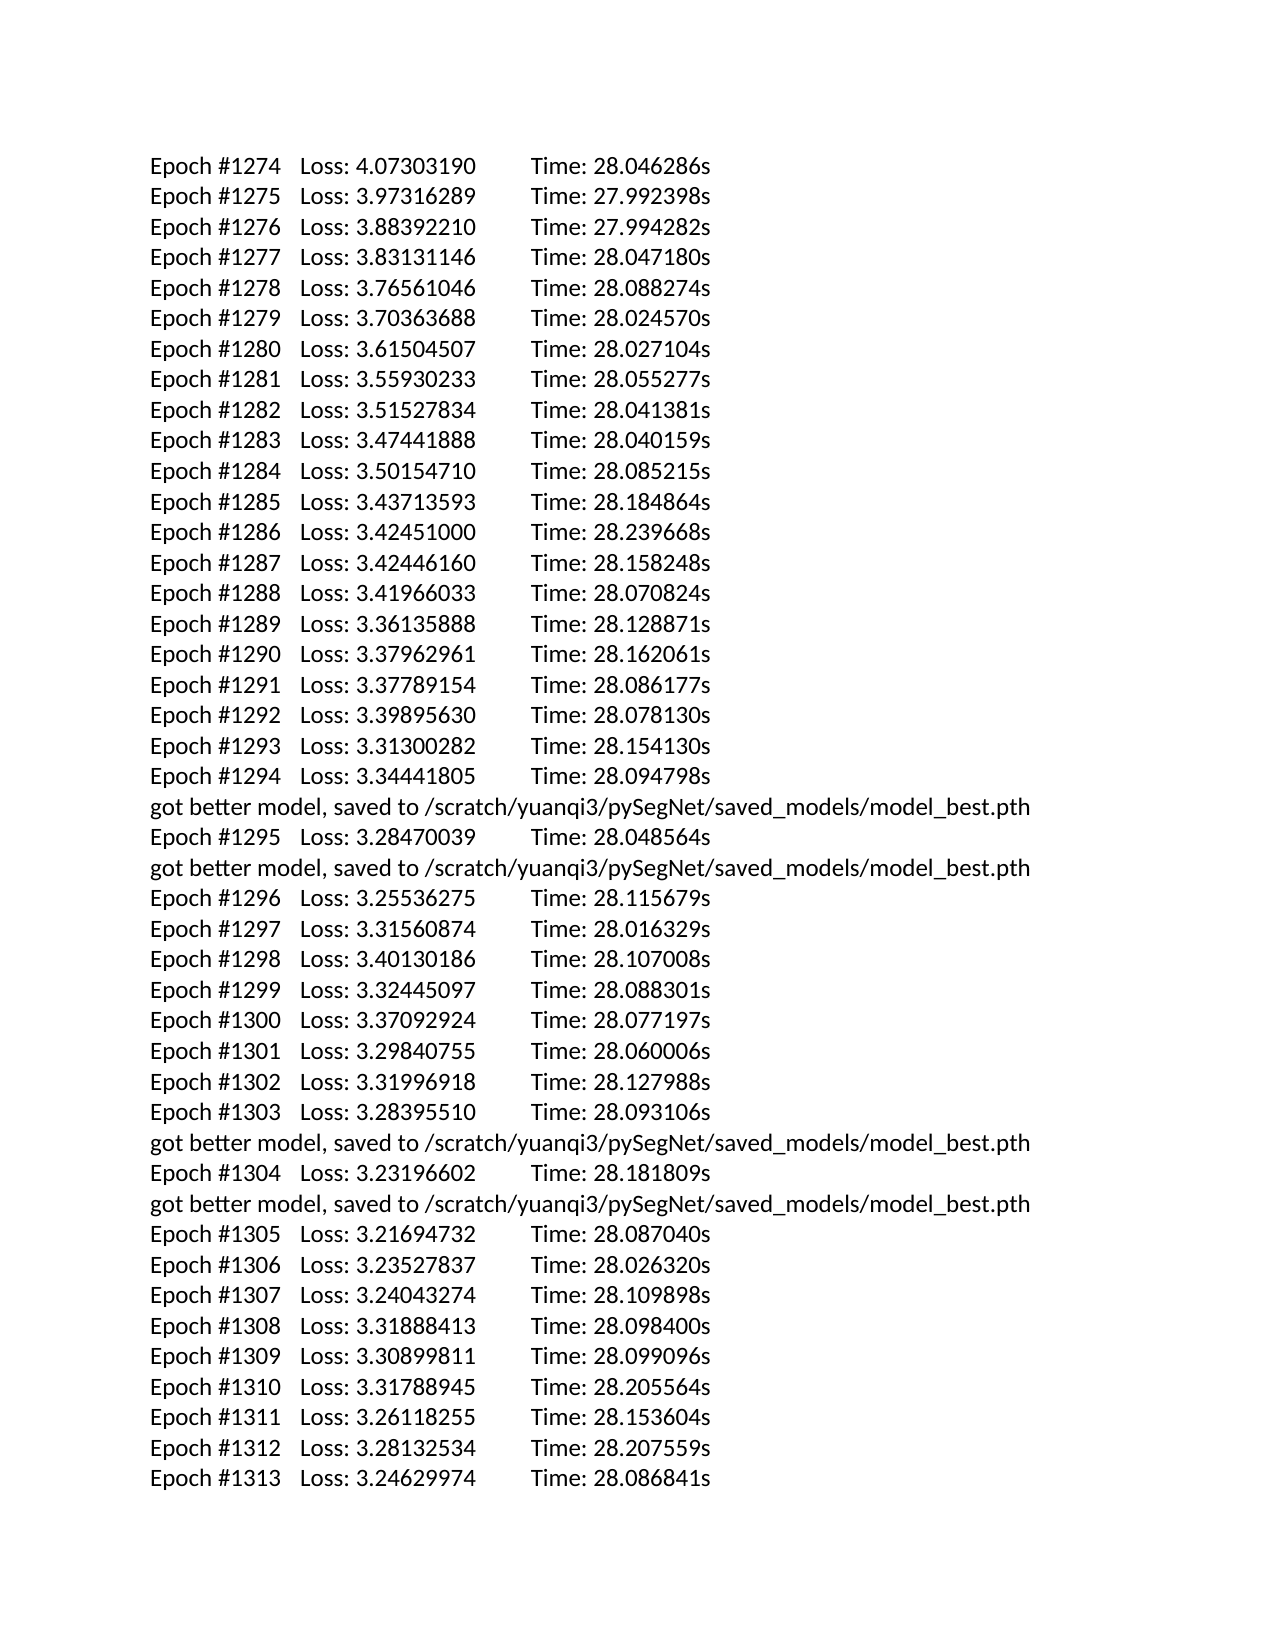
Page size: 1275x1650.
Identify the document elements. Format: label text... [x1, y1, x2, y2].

text Epoch #1278 Loss: 3.76561046 Time: 28.088274s [150, 272, 1125, 303]
text Epoch #1312 Loss: 3.28132534 Time: 28.207559s [150, 1432, 1125, 1462]
text Epoch #1287 Loss: 3.42446160 Time: 28.158248s [150, 547, 1125, 577]
text Epoch #1291 Loss: 3.37789154 Time: 28.086177s [150, 669, 1125, 699]
text Epoch #1283 Loss: 3.47441888 Time: 28.040159s [150, 425, 1125, 455]
text Epoch #1313 Loss: 3.24629974 Time: 28.086841s [150, 1462, 1125, 1493]
text Epoch #1297 Loss: 3.31560874 Time: 28.016329s [150, 913, 1125, 943]
text Epoch #1281 Loss: 3.55930233 Time: 28.055277s [150, 364, 1125, 394]
text Epoch #1285 Loss: 3.43713593 Time: 28.184864s [150, 486, 1125, 516]
text got better model, saved to /scratch/yuanqi3/pySegNet/saved_models/model_best.pth [150, 1188, 1125, 1218]
text Epoch #1304 Loss: 3.23196602 Time: 28.181809s [150, 1157, 1125, 1188]
text Epoch #1276 Loss: 3.88392210 Time: 27.994282s [150, 211, 1125, 242]
text Epoch #1288 Loss: 3.41966033 Time: 28.070824s [150, 577, 1125, 608]
text got better model, saved to /scratch/yuanqi3/pySegNet/saved_models/model_best.pth [150, 1127, 1125, 1157]
text Epoch #1275 Loss: 3.97316289 Time: 27.992398s [150, 181, 1125, 211]
text Epoch #1292 Loss: 3.39895630 Time: 28.078130s [150, 699, 1125, 730]
text Epoch #1302 Loss: 3.31996918 Time: 28.127988s [150, 1066, 1125, 1096]
text Epoch #1300 Loss: 3.37092924 Time: 28.077197s [150, 1004, 1125, 1035]
text got better model, saved to /scratch/yuanqi3/pySegNet/saved_models/model_best.pth [150, 791, 1125, 821]
text Epoch #1277 Loss: 3.83131146 Time: 28.047180s [150, 242, 1125, 272]
text Epoch #1274 Loss: 4.07303190 Time: 28.046286s [150, 150, 1125, 181]
text Epoch #1305 Loss: 3.21694732 Time: 28.087040s [150, 1218, 1125, 1249]
text Epoch #1310 Loss: 3.31788945 Time: 28.205564s [150, 1371, 1125, 1401]
text Epoch #1284 Loss: 3.50154710 Time: 28.085215s [150, 455, 1125, 486]
text Epoch #1289 Loss: 3.36135888 Time: 28.128871s [150, 608, 1125, 638]
text Epoch #1299 Loss: 3.32445097 Time: 28.088301s [150, 974, 1125, 1004]
text Epoch #1294 Loss: 3.34441805 Time: 28.094798s [150, 760, 1125, 791]
text Epoch #1301 Loss: 3.29840755 Time: 28.060006s [150, 1035, 1125, 1066]
text Epoch #1308 Loss: 3.31888413 Time: 28.098400s [150, 1310, 1125, 1340]
text Epoch #1286 Loss: 3.42451000 Time: 28.239668s [150, 516, 1125, 547]
text Epoch #1280 Loss: 3.61504507 Time: 28.027104s [150, 333, 1125, 364]
text got better model, saved to /scratch/yuanqi3/pySegNet/saved_models/model_best.pth [150, 852, 1125, 882]
text Epoch #1293 Loss: 3.31300282 Time: 28.154130s [150, 730, 1125, 760]
text Epoch #1307 Loss: 3.24043274 Time: 28.109898s [150, 1279, 1125, 1310]
text Epoch #1306 Loss: 3.23527837 Time: 28.026320s [150, 1249, 1125, 1279]
text Epoch #1296 Loss: 3.25536275 Time: 28.115679s [150, 882, 1125, 913]
text Epoch #1311 Loss: 3.26118255 Time: 28.153604s [150, 1401, 1125, 1432]
text Epoch #1279 Loss: 3.70363688 Time: 28.024570s [150, 303, 1125, 333]
text Epoch #1298 Loss: 3.40130186 Time: 28.107008s [150, 943, 1125, 974]
text Epoch #1295 Loss: 3.28470039 Time: 28.048564s [150, 821, 1125, 852]
text Epoch #1309 Loss: 3.30899811 Time: 28.099096s [150, 1340, 1125, 1371]
text Epoch #1290 Loss: 3.37962961 Time: 28.162061s [150, 638, 1125, 669]
text Epoch #1303 Loss: 3.28395510 Time: 28.093106s [150, 1096, 1125, 1127]
text Epoch #1282 Loss: 3.51527834 Time: 28.041381s [150, 394, 1125, 425]
